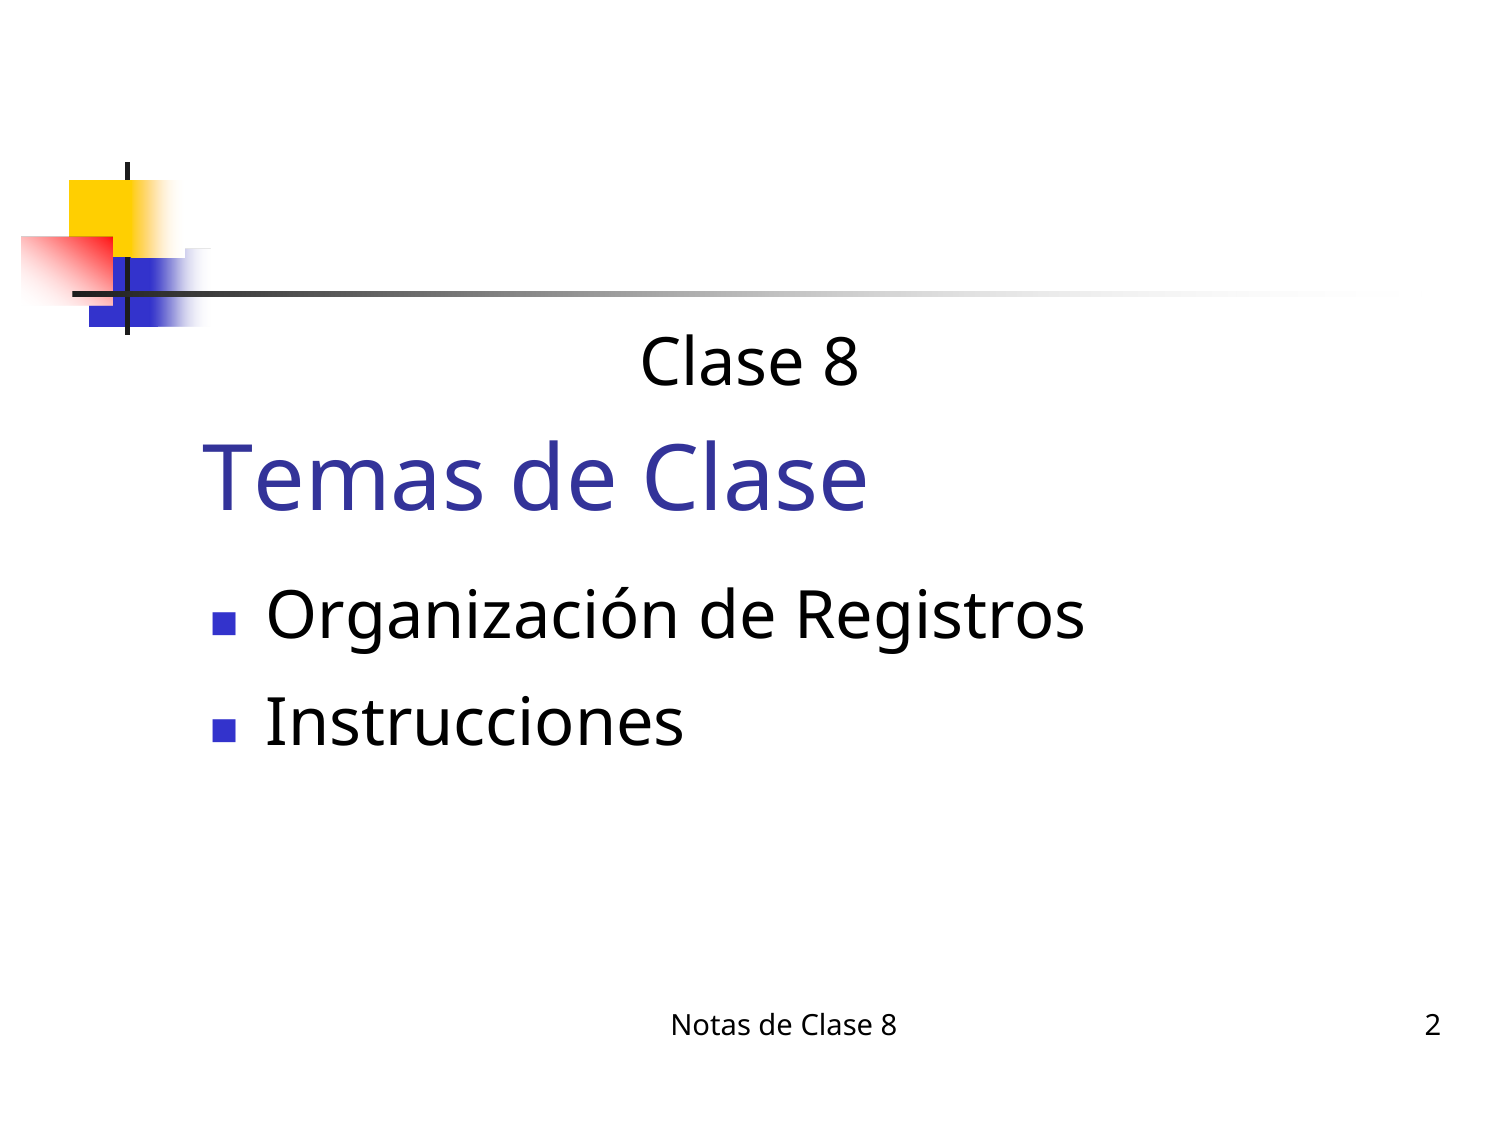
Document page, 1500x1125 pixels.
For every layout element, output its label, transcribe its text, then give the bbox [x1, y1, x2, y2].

subtitle Temas de Clase [202, 412, 1423, 537]
picture [130, 179, 211, 279]
list Instrucciones [209, 674, 1448, 765]
text Clase 8 [77, 279, 1423, 405]
list Organización de Registros [209, 567, 1448, 658]
picture [20, 236, 113, 306]
